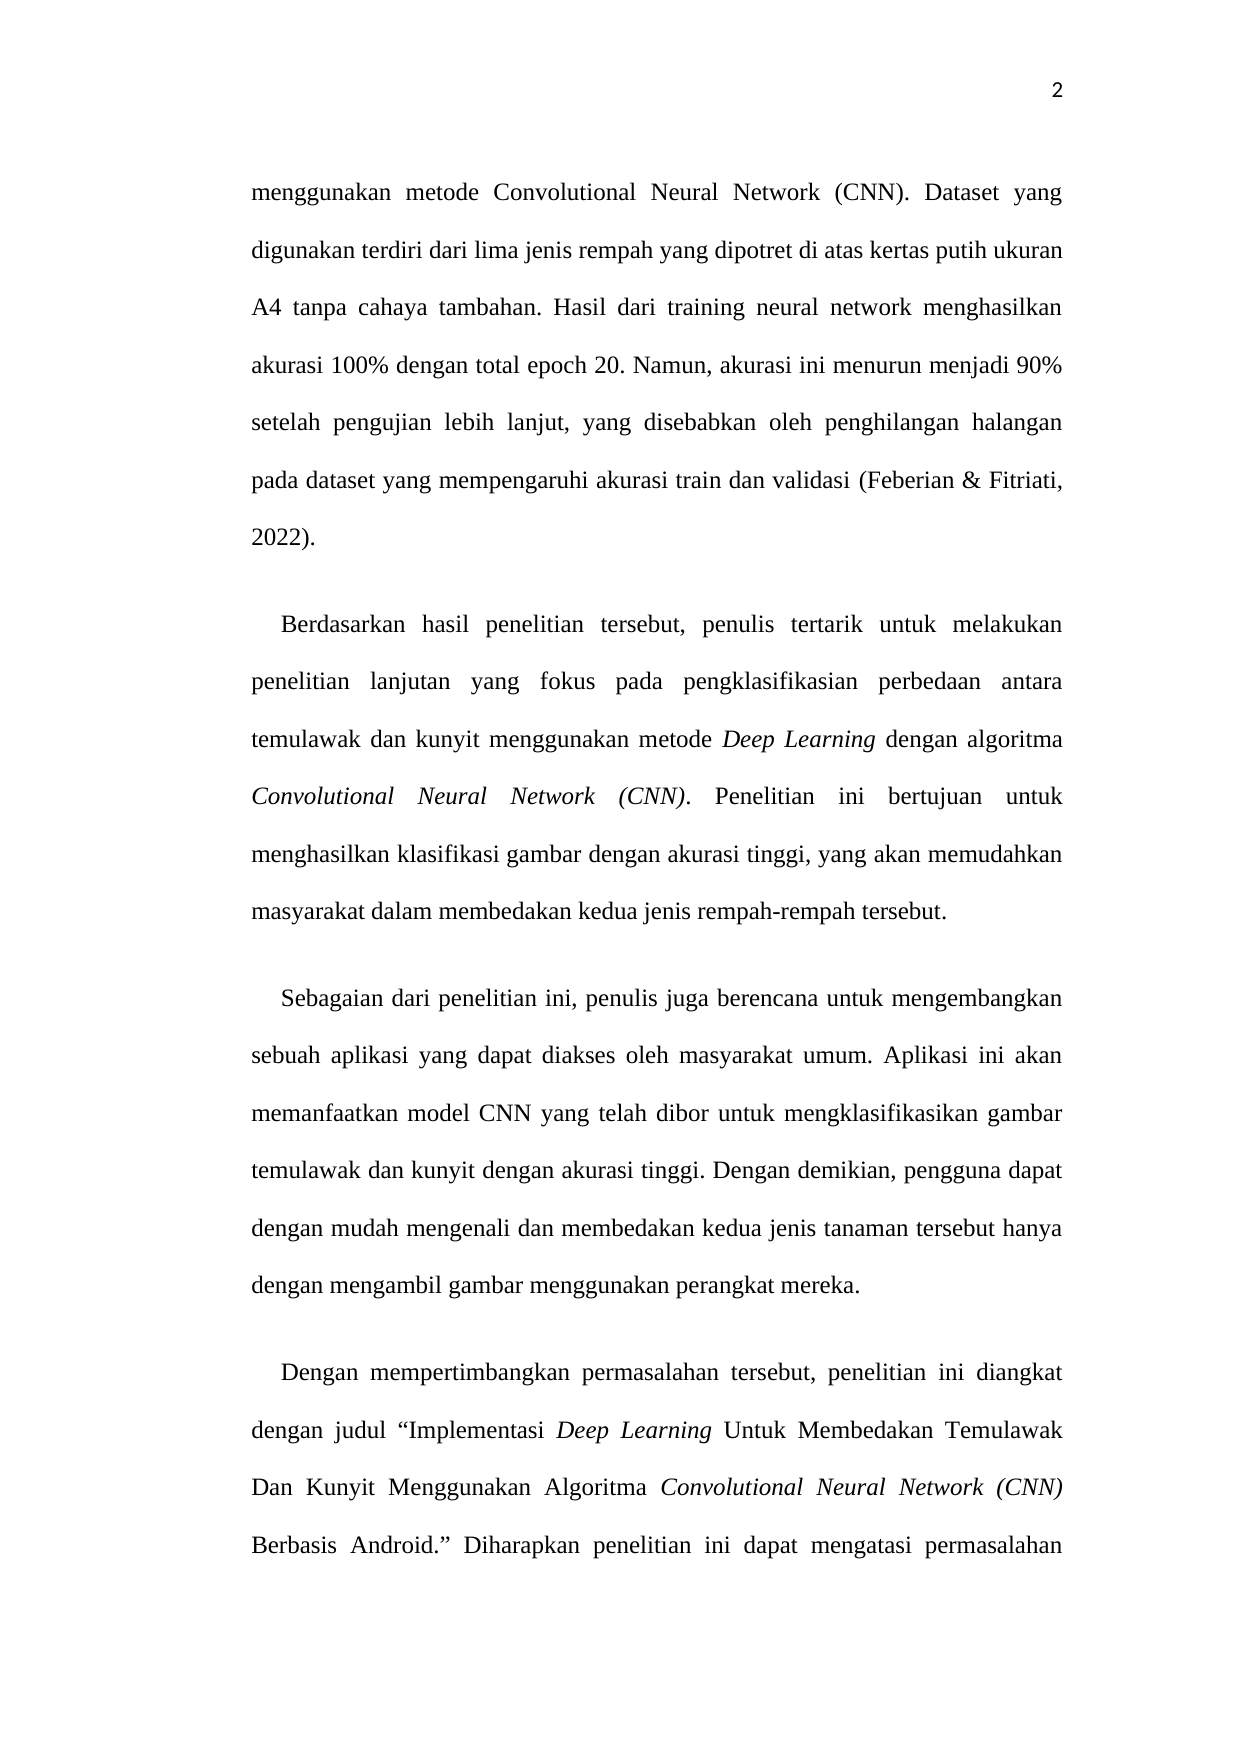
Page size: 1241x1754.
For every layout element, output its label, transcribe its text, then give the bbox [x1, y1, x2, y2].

text Berdasarkan hasil penelitian tersebut, penulis tertarik untuk melakukan penelitian lanjutan yang fokus pada pengklasifikasian perbedaan antara temulawak dan kunyit menggunakan metode Deep Learning dengan algoritma Convolutional Neural Network (CNN). Penelitian ini bertujuan untuk menghasilkan klasifikasi gambar dengan akurasi tinggi, yang akan memudahkan masyarakat dalam membedakan kedua jenis rempah-rempah tersebut. [251, 609, 1063, 925]
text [251, 177, 1063, 551]
text Sebagaian dari penelitian ini, penulis juga berencana untuk mengembangkan sebuah aplikasi yang dapat diakses oleh masyarakat umum. Aplikasi ini akan memanfaatkan model CNN yang telah dibor untuk mengklasifikasikan gambar temulawak dan kunyit dengan akurasi tinggi. Dengan demikian, pengguna dapat dengan mudah mengenali dan membedakan kedua jenis tanaman tersebut hanya dengan mengambil gambar menggunakan perangkat mereka. [251, 983, 1063, 1299]
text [251, 1357, 1063, 1558]
